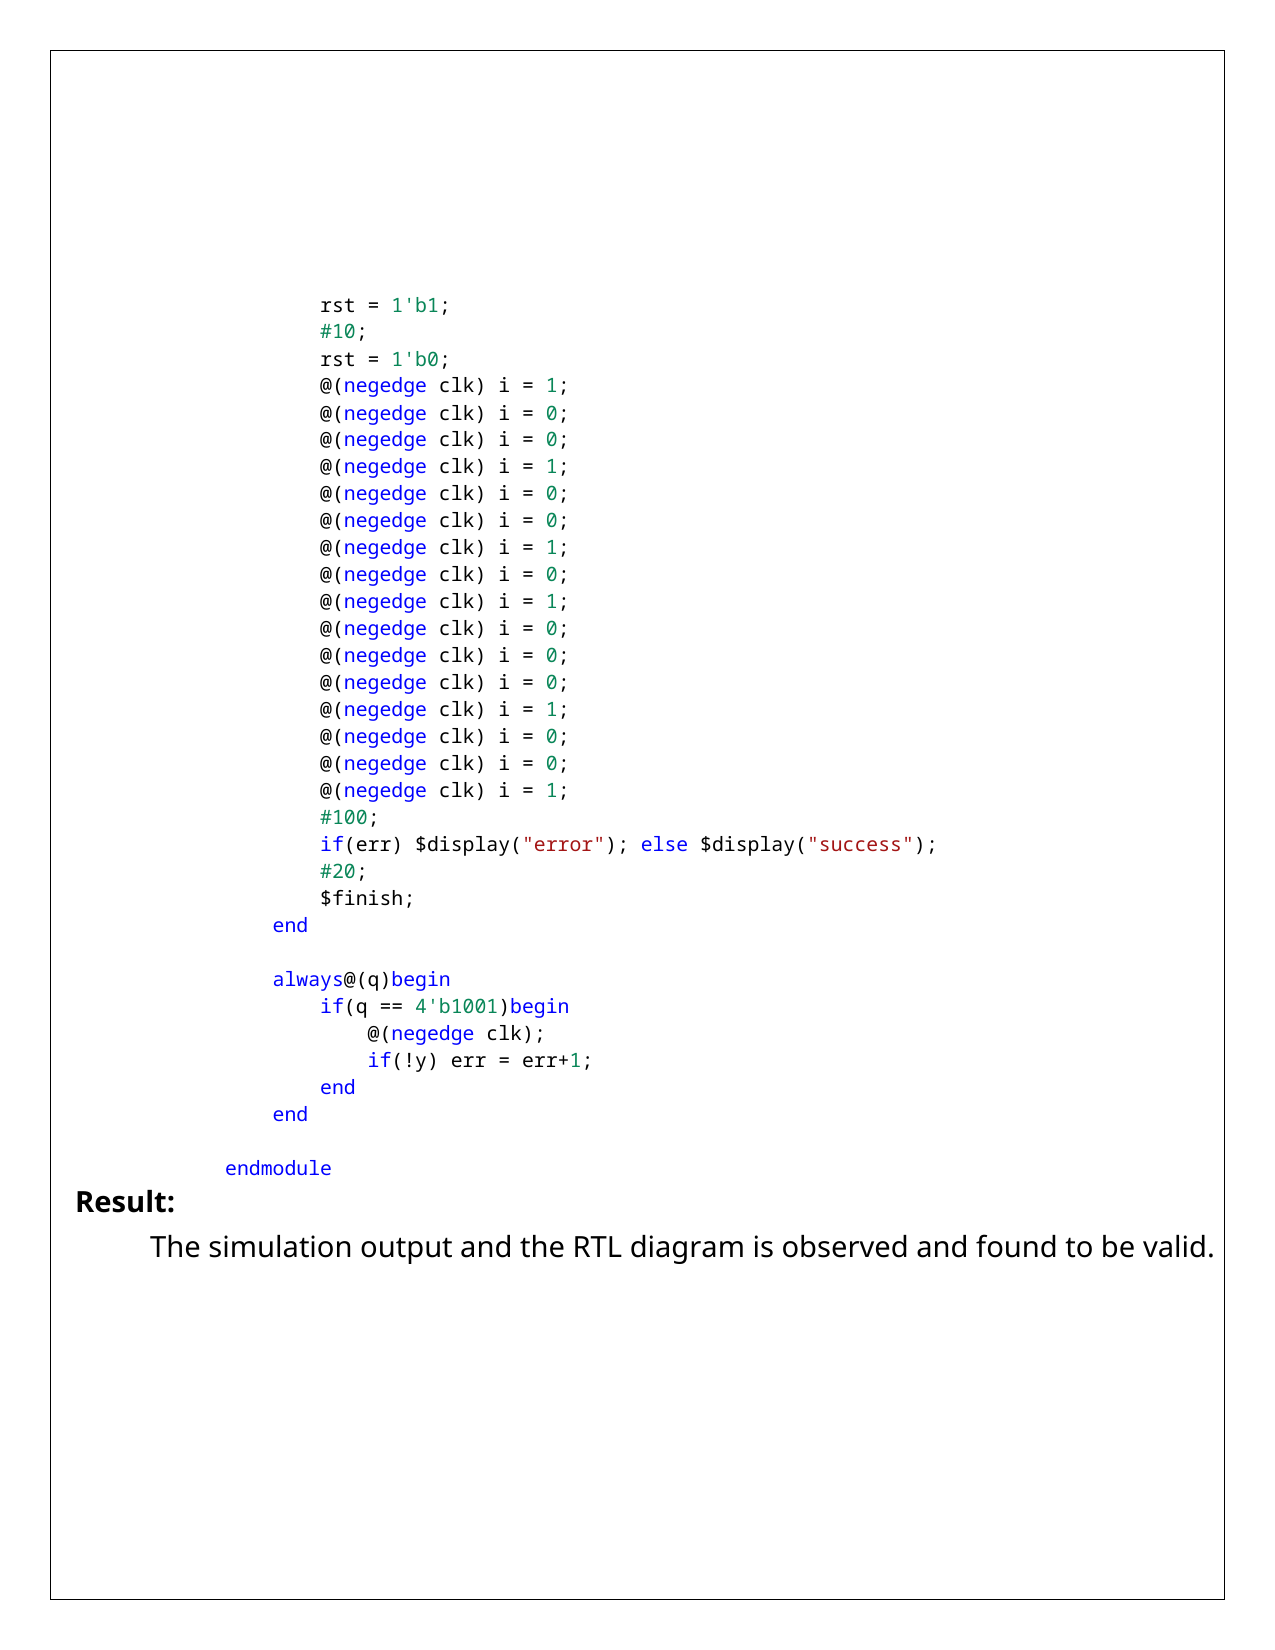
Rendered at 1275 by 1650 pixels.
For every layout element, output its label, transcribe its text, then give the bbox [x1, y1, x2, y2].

text if(!y) err = err+1; [225, 1046, 1200, 1073]
text @(negedge clk) i = 0; [225, 426, 1200, 453]
text @(negedge clk) i = 1; [225, 372, 1200, 399]
text @(negedge clk) i = 1; [225, 453, 1200, 480]
text @(negedge clk) i = 0; [225, 399, 1200, 426]
text #10; [225, 318, 1200, 345]
text @(negedge clk) i = 1; [225, 776, 1200, 803]
text always@(q)begin [225, 965, 1200, 992]
text rst = 1'b1; [225, 291, 1200, 318]
text endmodule [225, 1154, 1200, 1181]
text @(negedge clk); [225, 1019, 1200, 1046]
text @(negedge clk) i = 0; [225, 561, 1200, 588]
text if(err) $display("error"); else $display("success"); [225, 830, 1200, 857]
text #100; [225, 803, 1200, 830]
text The simulation output and the RTL diagram is observed and found to be valid. [75, 1227, 1219, 1266]
text end [225, 911, 1200, 938]
text @(negedge clk) i = 1; [225, 696, 1200, 722]
text if(q == 4'b1001)begin [225, 992, 1200, 1019]
text @(negedge clk) i = 0; [225, 480, 1200, 507]
text @(negedge clk) i = 0; [225, 668, 1200, 696]
text @(negedge clk) i = 0; [225, 614, 1200, 642]
text end [225, 1100, 1200, 1127]
text @(negedge clk) i = 0; [225, 507, 1200, 534]
text #20; [225, 857, 1200, 884]
text @(negedge clk) i = 0; [225, 722, 1200, 749]
text @(negedge clk) i = 0; [225, 642, 1200, 668]
text Result: [75, 1181, 1219, 1221]
text @(negedge clk) i = 0; [225, 749, 1200, 776]
text $finish; [225, 884, 1200, 911]
text rst = 1'b0; [225, 345, 1200, 372]
text @(negedge clk) i = 1; [225, 588, 1200, 614]
text @(negedge clk) i = 1; [225, 534, 1200, 561]
text end [225, 1073, 1200, 1100]
